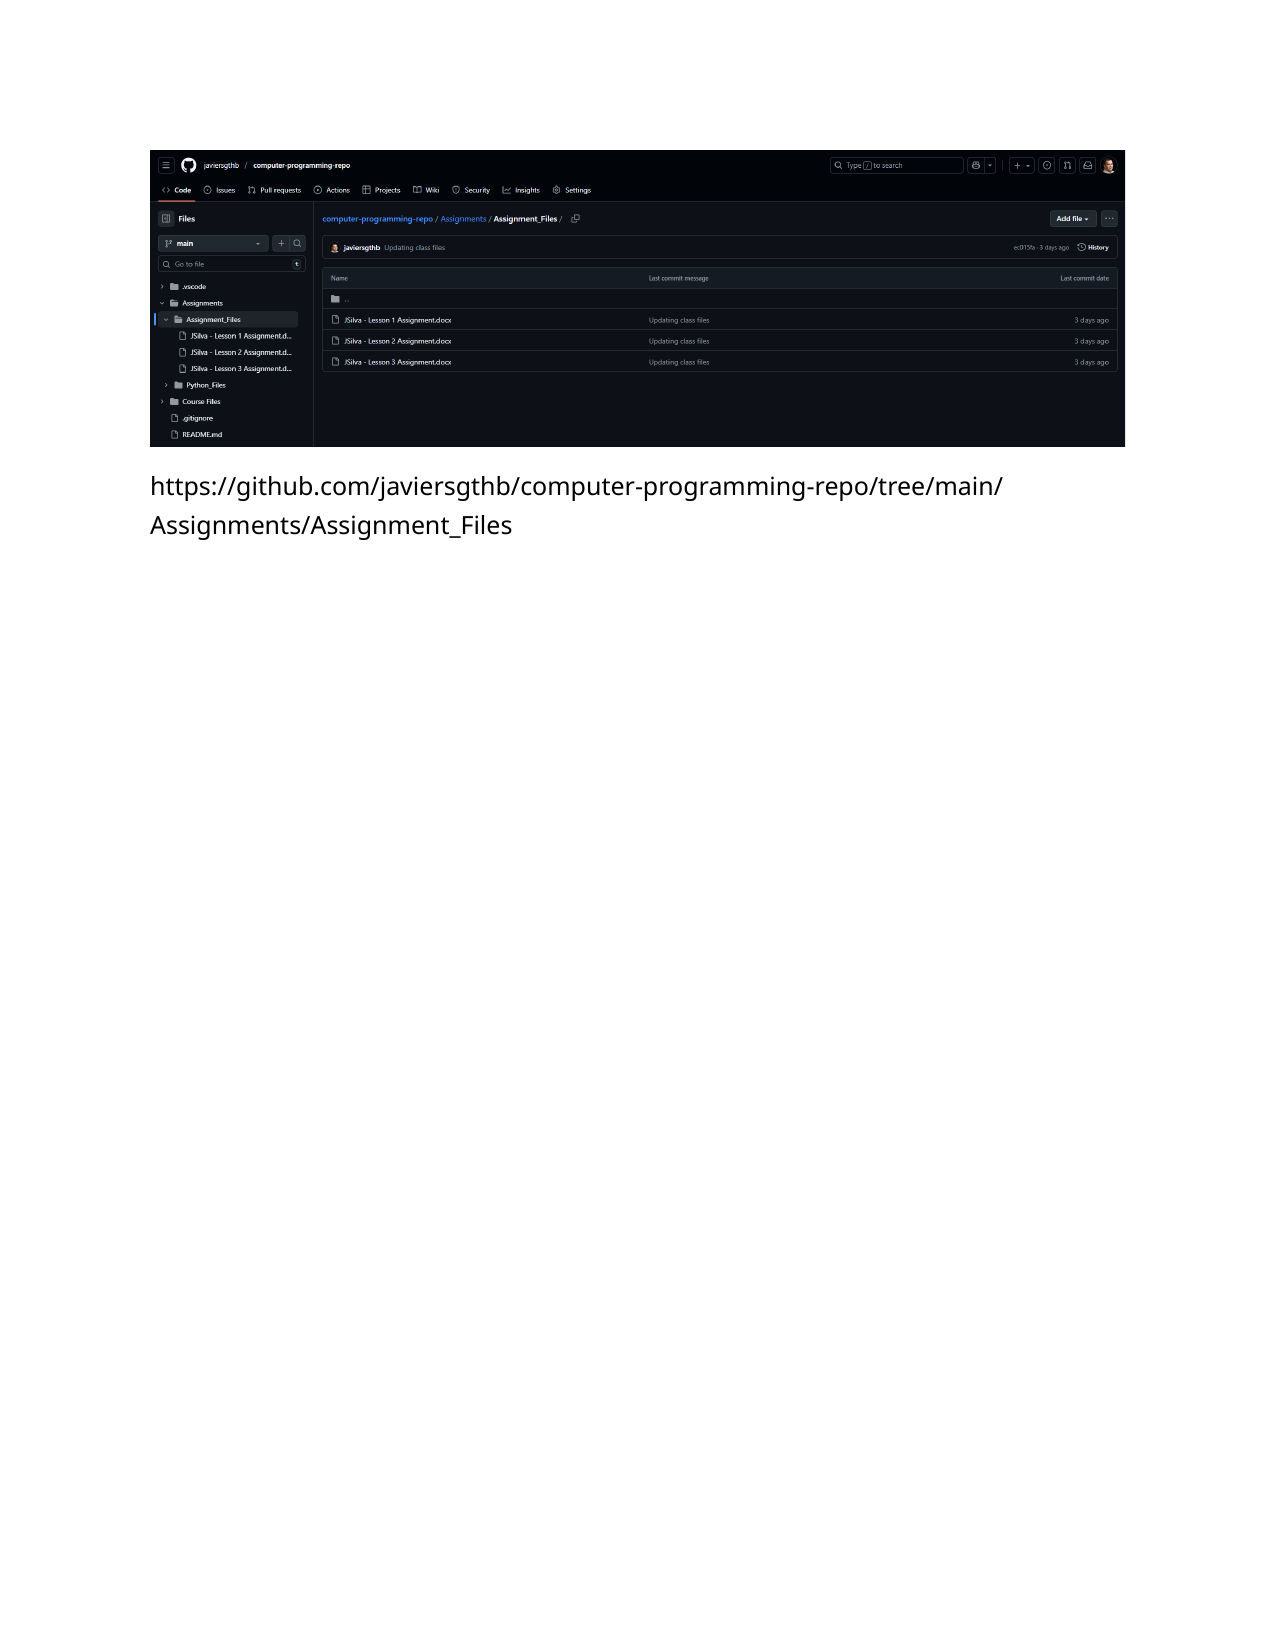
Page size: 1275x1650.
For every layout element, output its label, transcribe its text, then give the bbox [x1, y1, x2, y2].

text https://github.com/javiersgthb/computer-programming-repo/tree/main/Assignments/Assignment_Files [150, 469, 1125, 542]
picture [150, 150, 1125, 447]
